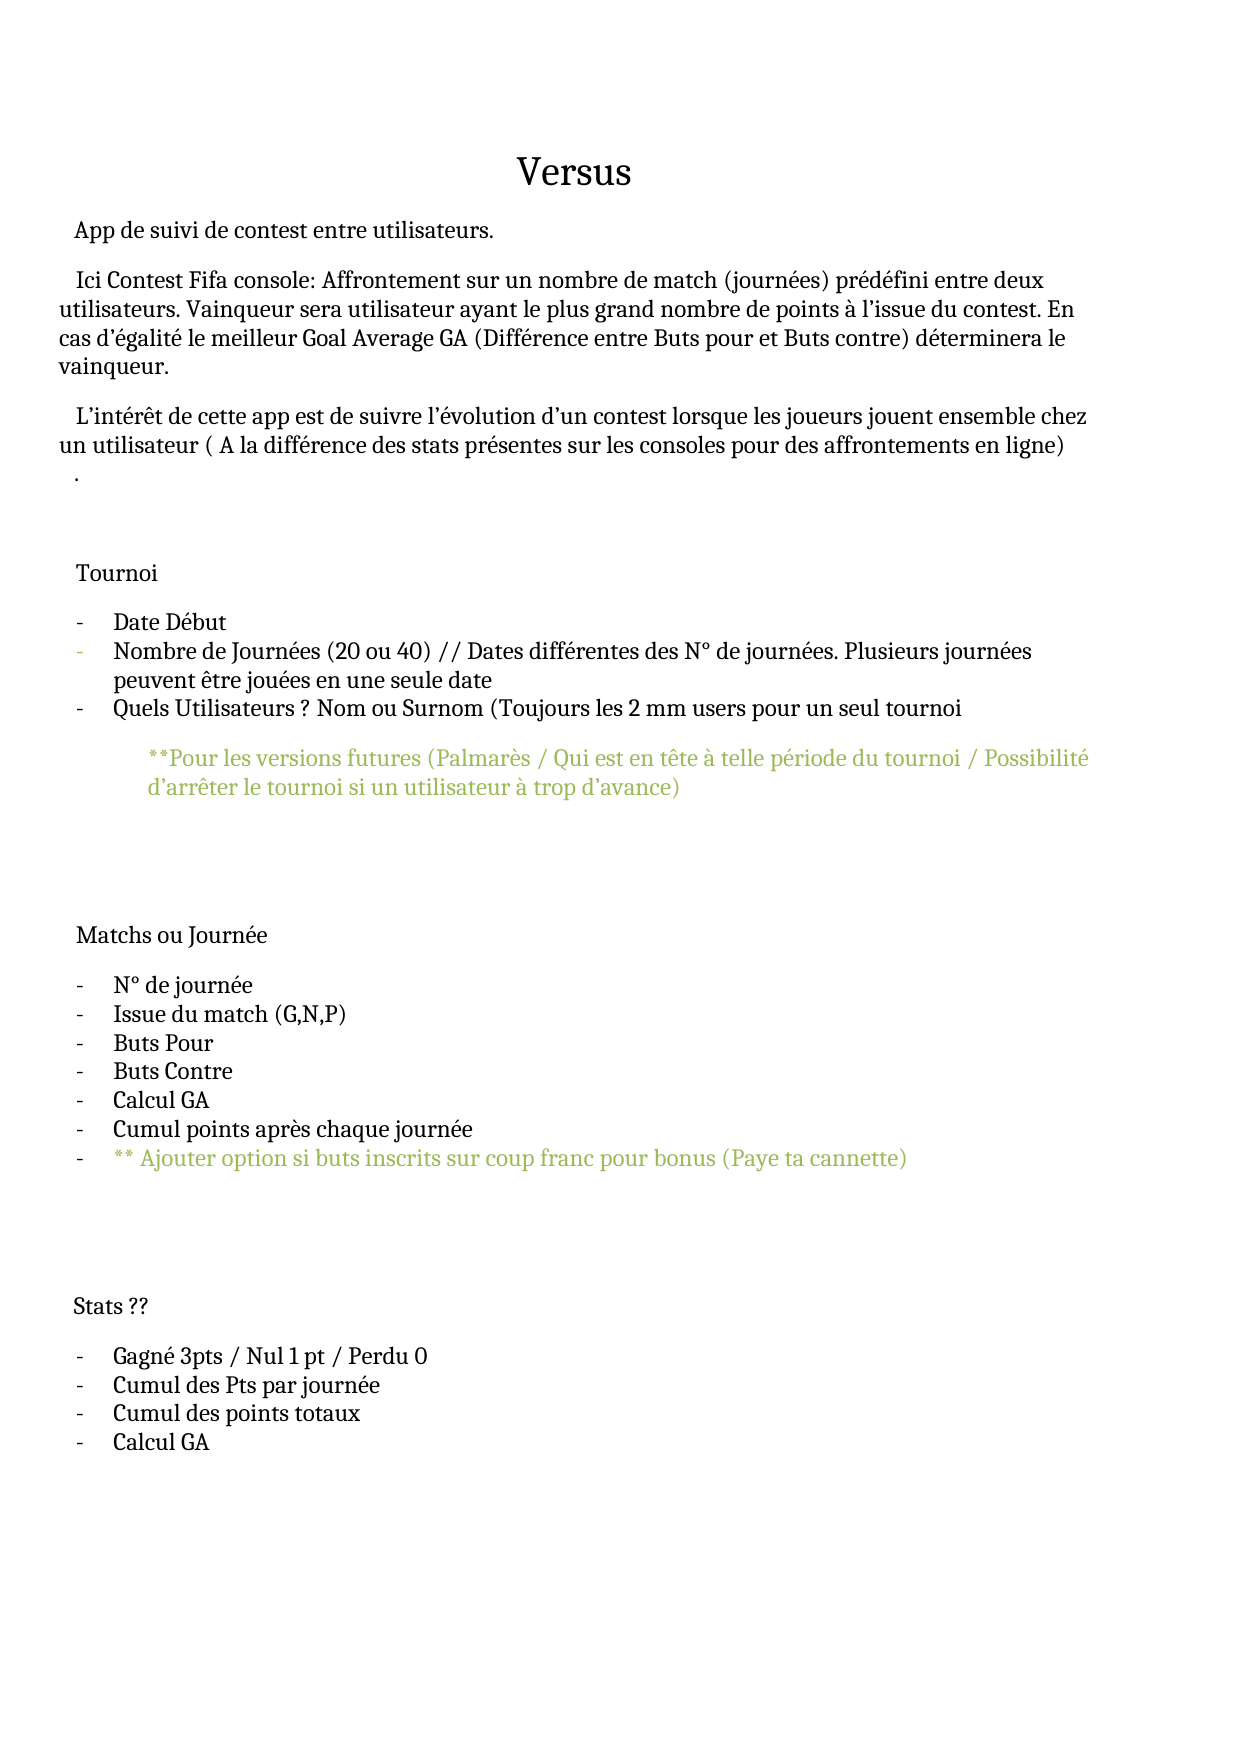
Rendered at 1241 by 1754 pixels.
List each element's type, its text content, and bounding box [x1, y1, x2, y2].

text App de suivi de contest entre utilisateurs. [59, 216, 1093, 245]
list Buts Pour [76, 1028, 1093, 1057]
list ** Ajouter option si buts inscrits sur coup franc pour bonus (Paye ta cannette) [76, 1143, 1093, 1172]
list Calcul GA [76, 1428, 1093, 1457]
text Matchs ou Journée [59, 921, 1093, 950]
text Stats ?? [74, 1292, 1093, 1321]
list Gagné 3pts / Nul 1 pt / Perdu 0 [76, 1342, 1093, 1371]
list Issue du match (G,N,P) [76, 1000, 1093, 1028]
list Calcul GA [76, 1086, 1093, 1115]
text Tournoi [59, 558, 1093, 587]
list Date Début [76, 608, 1093, 637]
list Cumul points après chaque journée [76, 1115, 1093, 1143]
list Cumul des Pts par journée [76, 1371, 1093, 1399]
text L’intérêt de cette app est de suivre l’évolution d’un contest lorsque les joueurs jouent ensemble chez un utilisateur ( A la différence des stats présentes sur les consoles pour des affrontements en ligne) . [59, 402, 1093, 488]
list Quels Utilisateurs ? Nom ou Surnom (Toujours les 2 mm users pour un seul tournoi [76, 694, 1093, 723]
text **Pour les versions futures (Palmarès / Qui est en tête à telle période du tournoi / Possibilité d’arrêter le tournoi si un utilisateur à trop d’avance) [148, 744, 1093, 801]
list Buts Contre [76, 1057, 1093, 1086]
list N° de journée [76, 971, 1093, 1000]
text Versus [516, 148, 1093, 196]
text Ici Contest Fifa console: Affrontement sur un nombre de match (journées) prédéfini entre deux utilisateurs. Vainqueur sera utilisateur ayant le plus grand nombre de points à l’issue du contest. En cas d’égalité le meilleur Goal Average GA (Différence entre Buts pour et Buts contre) déterminera le vainqueur. [59, 266, 1093, 381]
list Cumul des points totaux [76, 1399, 1093, 1428]
list Nombre de Journées (20 ou 40) // Dates différentes des N° de journées. Plusieurs journées peuvent être jouées en une seule date [76, 637, 1093, 694]
